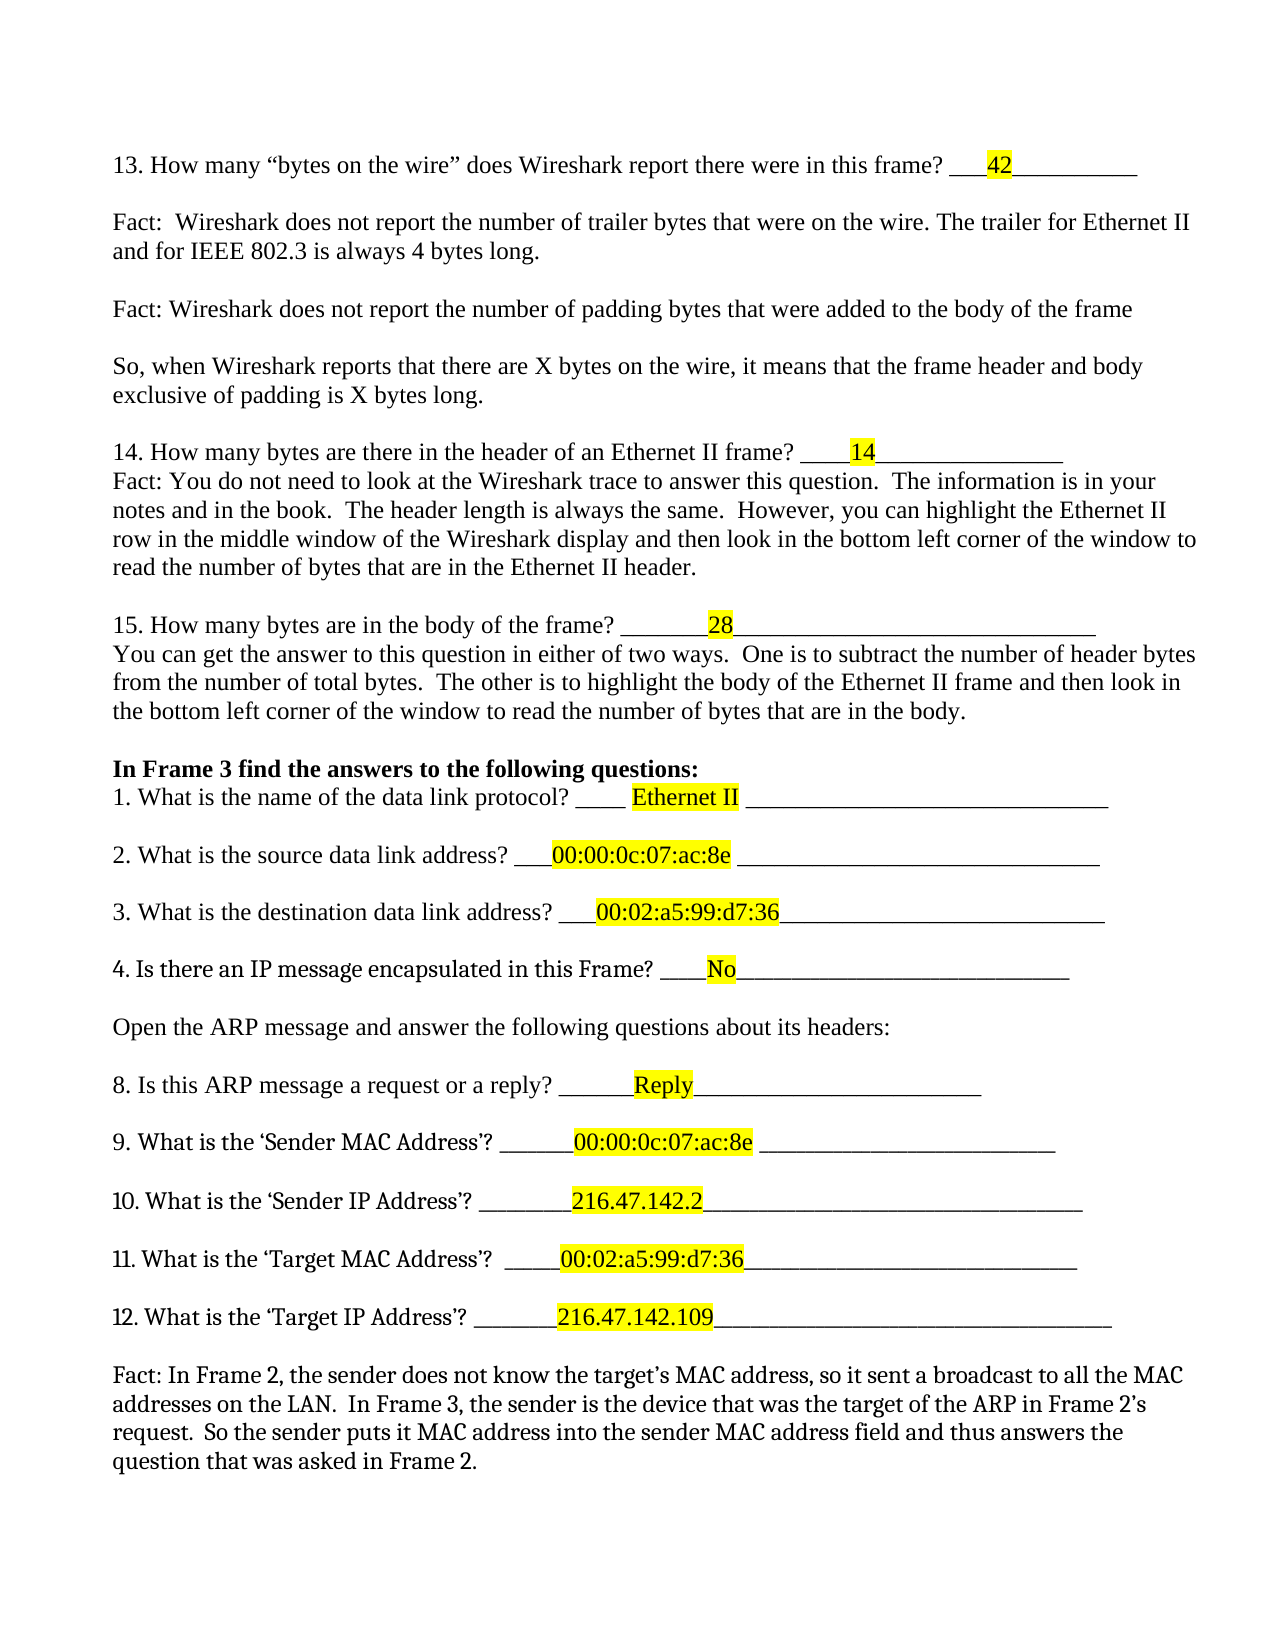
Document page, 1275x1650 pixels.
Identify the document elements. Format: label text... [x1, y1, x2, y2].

text 2. What is the source data link address? ___00:00:0c:07:ac:8e _____________________________ [731, 840, 1200, 869]
text 12. What is the ‘Target IP Address’? _________216.47.142.109___________________________________________ [112, 1302, 1200, 1332]
text 3. What is the destination data link address? ___00:02:a5:99:d7:36__________________________ [112, 897, 1200, 926]
text 8. Is this ARP message a request or a reply? ______Reply_______________________ [112, 1070, 634, 1099]
text 8. Is this ARP message a request or a reply? ______Reply_______________________ [693, 1070, 1200, 1099]
text Open the ARP message and answer the following questions about its headers: [112, 1012, 1200, 1041]
text 9. What is the ‘Sender MAC Address’? ________00:00:0c:07:ac:8e ________________________________ [112, 1127, 1200, 1157]
text 13. How many “bytes on the wire” does Wireshark report there were in this frame? ___42__________ [112, 150, 987, 179]
text Fact: Wireshark does not report the number of trailer bytes that were on the wire. The trailer for Ethernet II and for IEEE 802.3 is always 4 bytes long. [112, 207, 1200, 265]
text Fact: You do not need to look at the Wireshark trace to answer this question. The information is in your notes and in the book. The header length is always the same. However, you can highlight the Ethernet II row in the middle window of the Wireshark display and then look in the bottom left corner of the window to read the number of bytes that are in the Ethernet II header. [112, 466, 1200, 581]
text 11. What is the ‘Target MAC Address’? ______00:02:a5:99:d7:36____________________________________ [112, 1244, 1200, 1274]
text Fact: In Frame 2, the sender does not know the target’s MAC address, so it sent a broadcast to all the MAC addresses on the LAN. In Frame 3, the sender is the device that was the target of the ARP in Frame 2’s request. So the sender puts it MAC address into the sender MAC address field and thus answers the question that was asked in Frame 2. [112, 1361, 1200, 1476]
text Fact: Wireshark does not report the number of padding bytes that were added to the body of the frame [112, 294, 1200, 322]
text 1. What is the name of the data link protocol? ____ Ethernet II _____________________________ [112, 782, 1200, 811]
text 15. How many bytes are in the body of the frame? _______28_____________________________ [112, 610, 708, 639]
text 14. How many bytes are there in the header of an Ethernet II frame? ____14_______________ [112, 437, 1200, 466]
text 4. Is there an IP message encapsulated in this Frame? _____No____________________________________ [112, 955, 707, 984]
text So, when Wireshark reports that there are X bytes on the wire, it means that the frame header and body exclusive of padding is X bytes long. [112, 351, 1200, 409]
text 10. What is the ‘Sender IP Address’? __________216.47.142.2_________________________________________ [112, 1186, 1200, 1215]
text You can get the answer to this question in either of two ways. One is to subtract the number of header bytes from the number of total bytes. The other is to highlight the body of the Ethernet II frame and then look in the bottom left corner of the window to read the number of bytes that are in the body. [112, 639, 1200, 725]
text 4. Is there an IP message encapsulated in this Frame? _____No____________________________________ [736, 955, 1200, 984]
text 2. What is the source data link address? ___00:00:0c:07:ac:8e _____________________________ [112, 840, 552, 869]
text In Frame 3 find the answers to the following questions: [112, 754, 1200, 782]
text 15. How many bytes are in the body of the frame? _______28_____________________________ [733, 610, 1200, 639]
